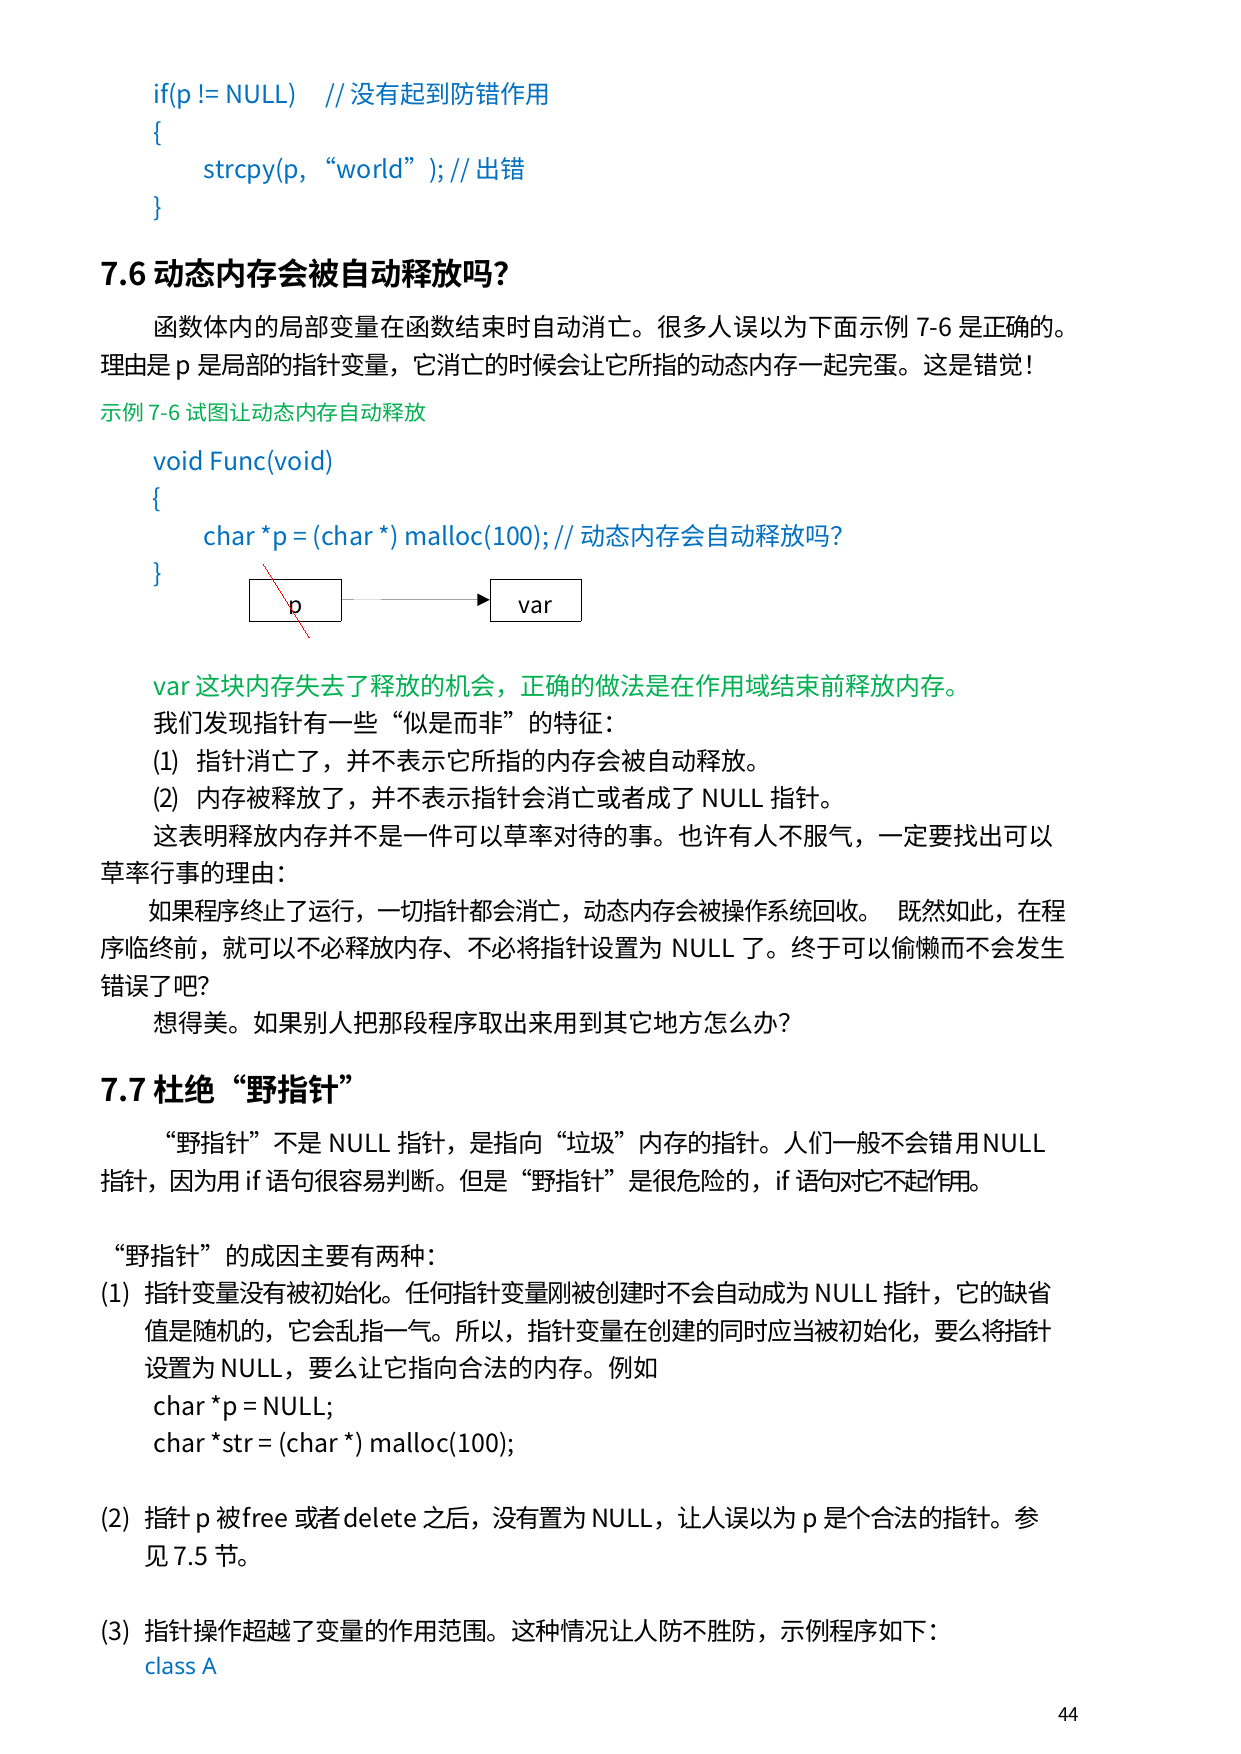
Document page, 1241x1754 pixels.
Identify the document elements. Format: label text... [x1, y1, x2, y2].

text char *p = NULL; [100, 1385, 1078, 1423]
text void Func(void) [100, 440, 1078, 477]
text strcpy(p, “world”); // 出错 [100, 149, 1078, 186]
list 指针操作超越了变量的作用范围。这种情况让人防不胜防，示例程序如下： [100, 1610, 1078, 1648]
text class A [100, 1648, 1078, 1681]
text var这块内存失去了释放的机会，正确的做法是在作用域结束前释放内存。 [100, 665, 1078, 702]
subtitle 7.6 动态内存会被自动释放吗？ [100, 249, 1078, 294]
text 如果程序终止了运行，一切指针都会消亡，动态内存会被操作系统回收。 既然如此，在程序临终前，就可以不必释放内存、不必将指针设置为 NULL 了。终于可以偷懒而不会发生错误了吧？ [100, 890, 1066, 1002]
text 函数体内的局部变量在函数结束时自动消亡。很多人误以为下面示例7-6 是正确的。理由是 p 是局部的指针变量，它消亡的时候会让它所指的动态内存一起完蛋。这是错觉！ [100, 307, 1054, 382]
list 指针变量没有被初始化。任何指针变量刚被创建时不会自动成为 NULL 指针，它的缺省值是随机的，它会乱指一气。所以，指针变量在创建的同时应当被初始化，要么将指针设置为 NULL，要么让它指向合法的内存。例如 [100, 1273, 1067, 1385]
list 指针 p 被 free 或者 delete 之后，没有置为 NULL，让人误以为 p 是个合法的指针。参见 7.5 节。 [100, 1498, 1054, 1573]
text char *str = (char *) malloc(100); [100, 1423, 1078, 1460]
text 这表明释放内存并不是一件可以草率对待的事。也许有人不服气，一定要找出可以草率行事的理由： [100, 815, 1060, 890]
list 内存被释放了，并不表示指针会消亡或者成了NULL 指针。 [152, 777, 1078, 815]
subtitle 7.7 杜绝“野指针” [100, 1065, 1078, 1110]
text “野指针”的成因主要有两种： [100, 1235, 1078, 1273]
text } [100, 552, 1078, 590]
text char *p = (char *) malloc(100); // 动态内存会自动释放吗？ [100, 515, 1078, 552]
text “野指针”不是 NULL 指针，是指向“垃圾”内存的指针。人们一般不会错用 NULL 指针，因为用 if 语句很容易判断。但是“野指针”是很危险的，if 语句对它不起作用。 [100, 1123, 1046, 1198]
text if(p != NULL) // 没有起到防错作用 [100, 74, 1078, 111]
text 示例 7-6 试图让动态内存自动释放 [100, 394, 1078, 427]
subtitle 指针消亡了，并不表示它所指的内存会被自动释放。 [152, 740, 1078, 777]
text { [100, 477, 1078, 515]
text 想得美。如果别人把那段程序取出来用到其它地方怎么办？ [100, 1002, 1078, 1040]
text { [100, 111, 1078, 149]
text } [100, 186, 1078, 224]
text 我们发现指针有一些“似是而非”的特征： [100, 702, 1078, 740]
